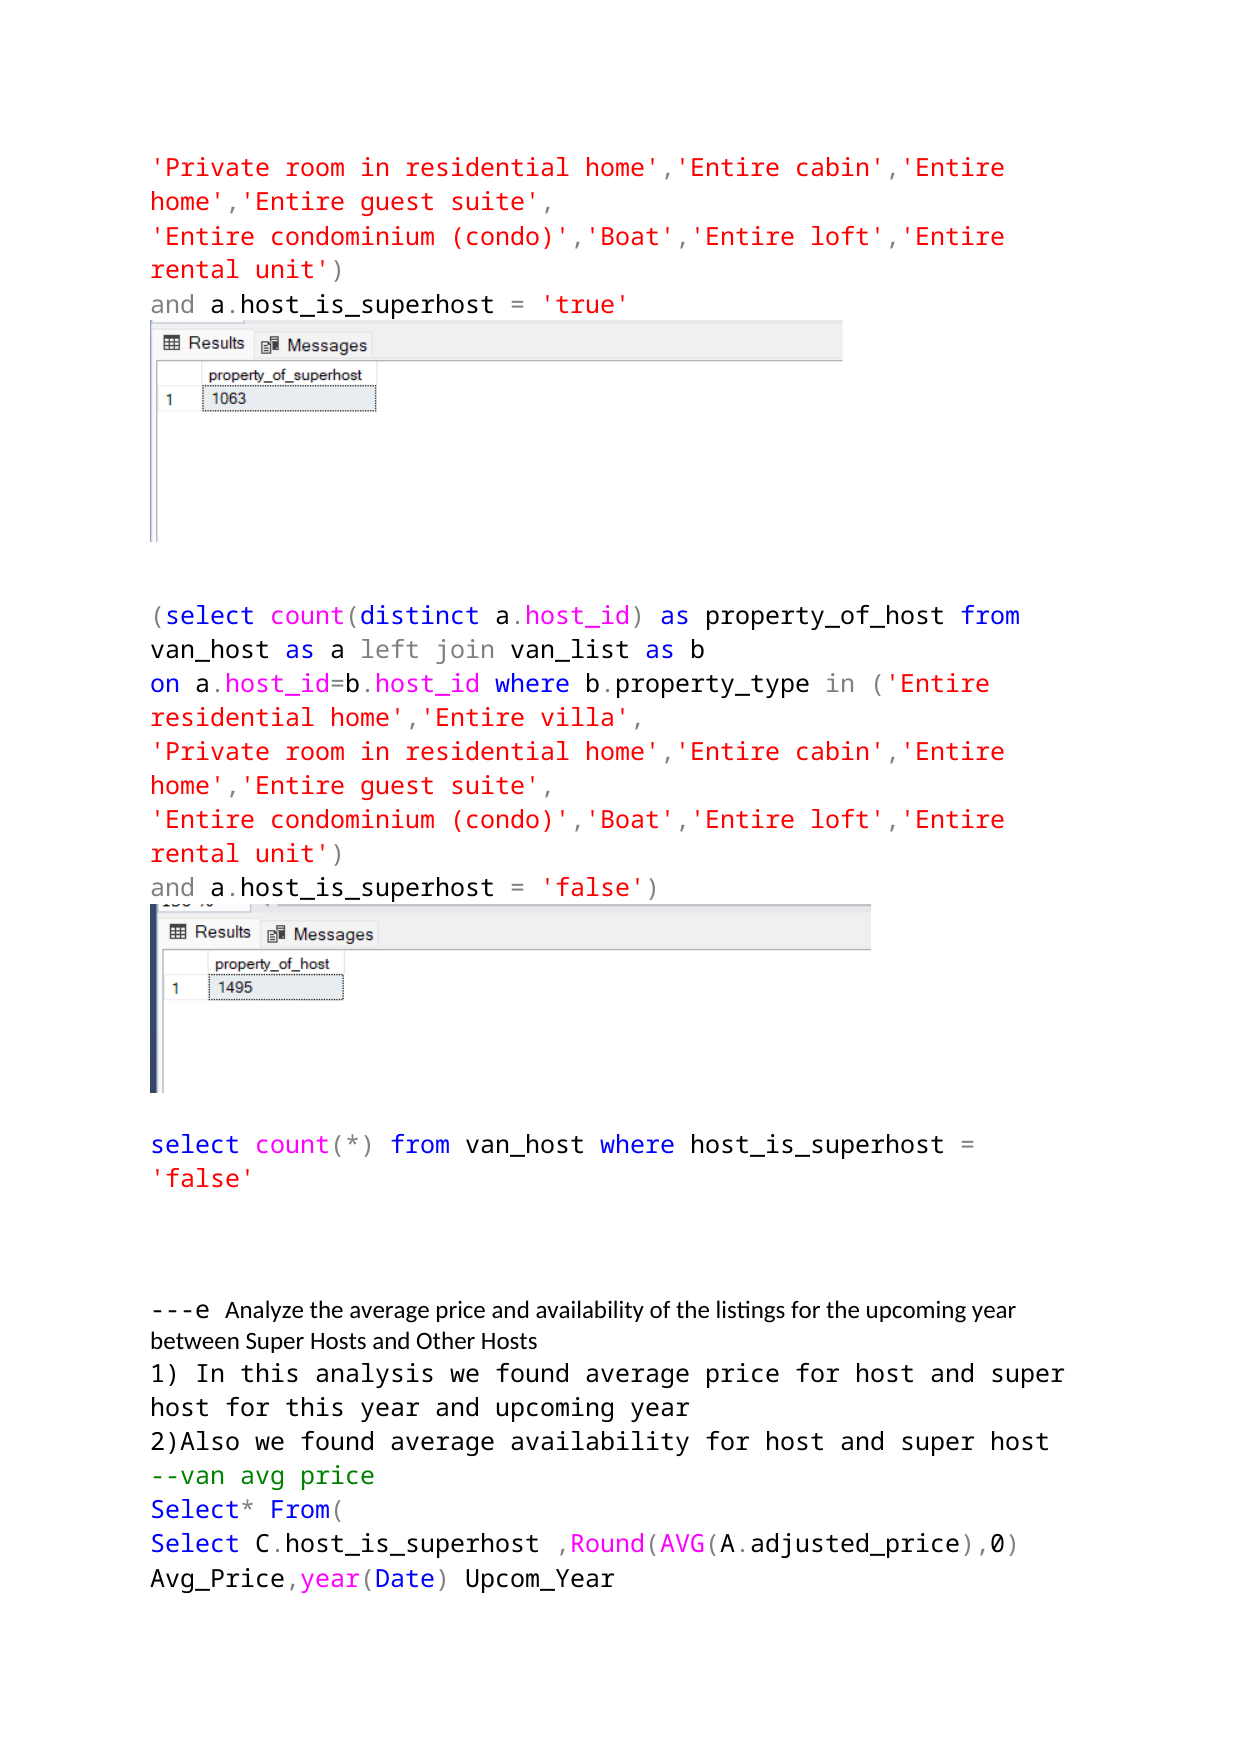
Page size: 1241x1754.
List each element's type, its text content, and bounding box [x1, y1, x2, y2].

text Select C.host_is_superhost ,Round(AVG(A.adjusted_price),0) Avg_Price,year(Date) Upcom_Year [150, 1526, 1090, 1594]
text on a.host_id=b.host_id where b.property_type in ('Entire residential home','Entire villa', [150, 666, 1090, 734]
picture [150, 320, 843, 542]
text ---e Analyze the average price and availability of the listings for the upcoming year between Super Hosts and Other Hosts [150, 1291, 1090, 1356]
text 1) In this analysis we found average price for host and super host for this year and upcoming year 2)Also we found average availability for host and super host [150, 1356, 1090, 1458]
picture [150, 904, 872, 1093]
text Select* From( [150, 1492, 1090, 1526]
text 'Private room in residential home','Entire cabin','Entire home','Entire guest suite', [150, 150, 1090, 218]
text 'Private room in residential home','Entire cabin','Entire home','Entire guest suite', [150, 734, 1090, 802]
text select count(*) from van_host where host_is_superhost = 'false' [150, 1127, 1090, 1257]
text 'Entire condominium (condo)','Boat','Entire loft','Entire rental unit') [150, 802, 1090, 870]
text --van avg price [150, 1458, 1090, 1492]
text 'Entire condominium (condo)','Boat','Entire loft','Entire rental unit') [150, 218, 1090, 286]
text (select count(distinct a.host_id) as property_of_host from van_host as a left join van_list as b [150, 598, 1090, 666]
